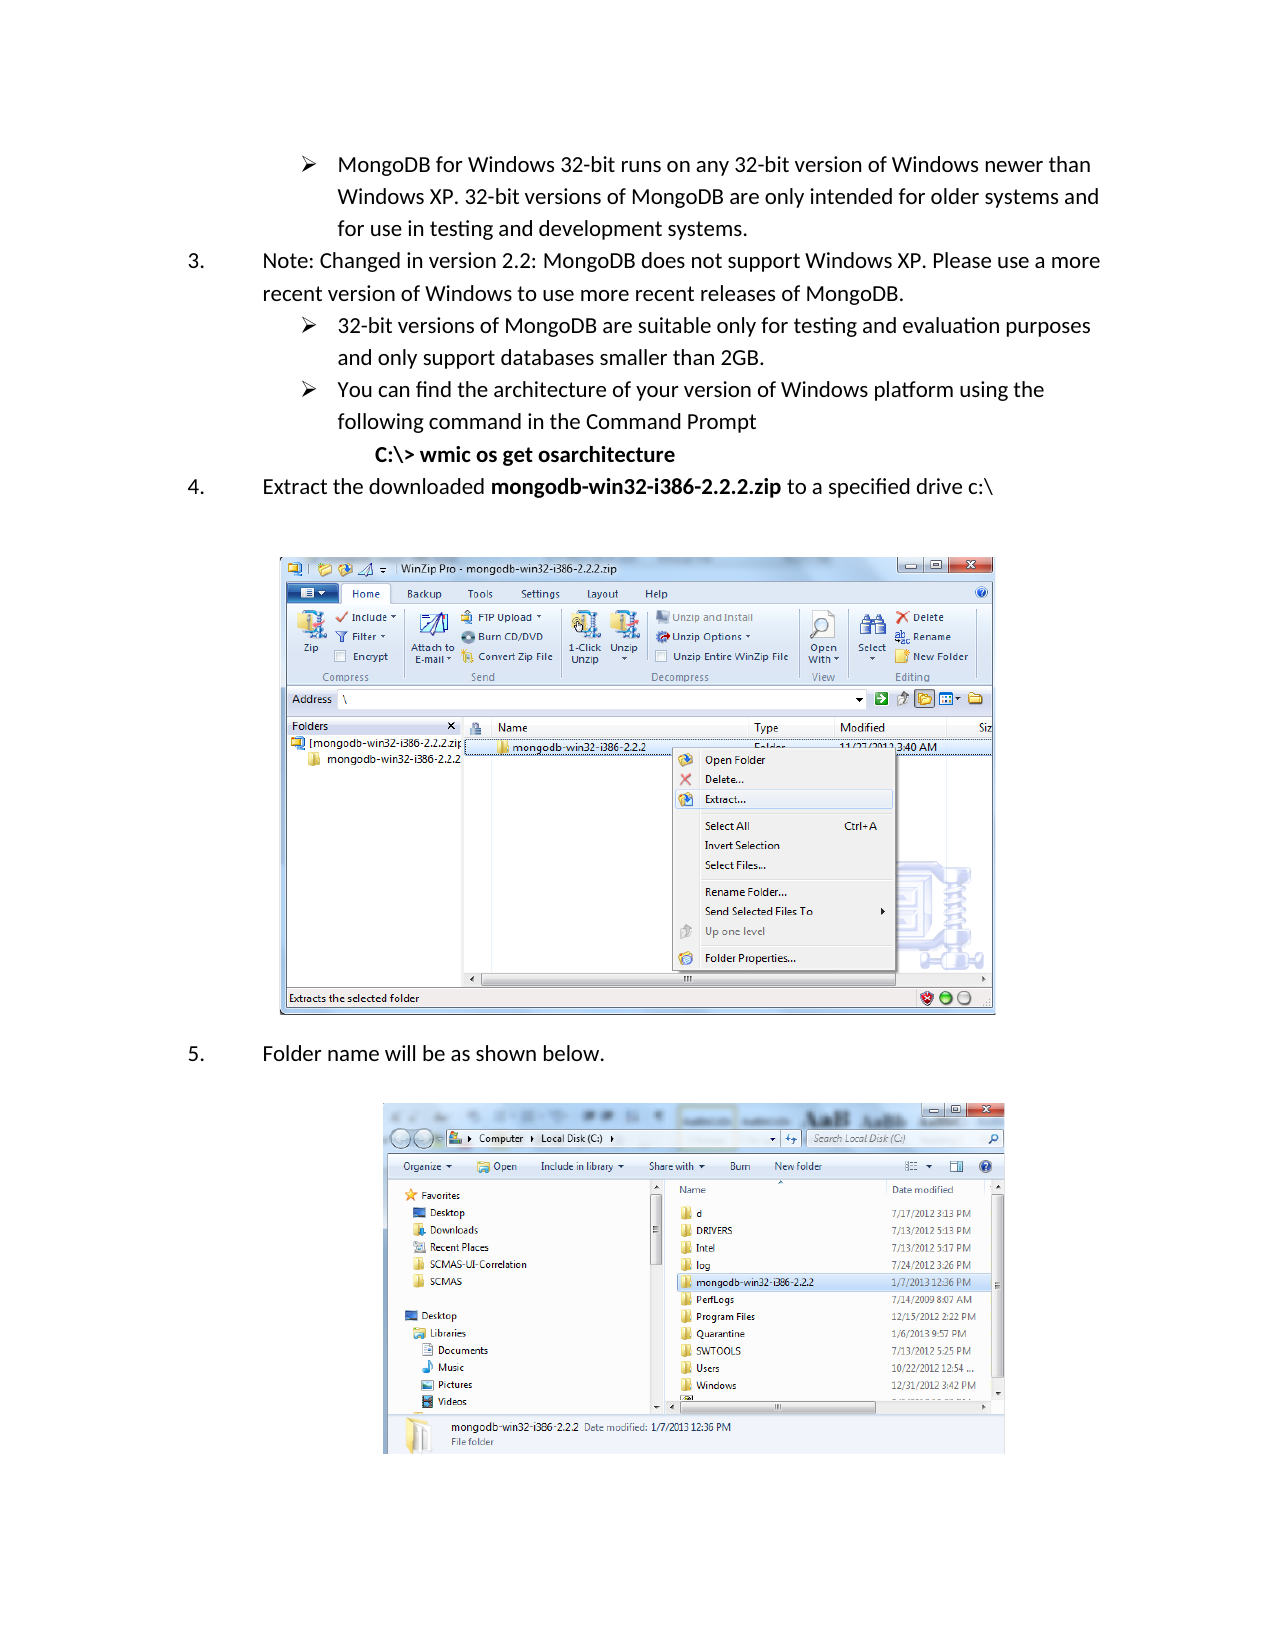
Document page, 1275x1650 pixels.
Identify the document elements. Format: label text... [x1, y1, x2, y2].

picture [279, 557, 996, 1015]
list 32-bit versions of MongoDB are suitable only for testing and evaluation purposes and only support databases smaller than 2GB. [300, 311, 1125, 371]
list Folder name will be as shown below. [187, 1039, 1125, 1067]
list You can find the architecture of your version of Windows platform using the following command in the Command Prompt [300, 375, 1125, 436]
picture [383, 1103, 1005, 1454]
list Note: Changed in version 2.2: MongoDB does not support Windows XP. Please use a more recent version of Windows to use more recent releases of MongoDB. [187, 247, 1125, 307]
list Extract the downloaded mongodb-win32-i386-2.2.2.zip to a specified drive c:\ [187, 472, 1125, 500]
list MongoDB for Windows 32-bit runs on any 32-bit version of Windows newer than Windows XP. 32-bit versions of MongoDB are only intended for older systems and for use in testing and development systems. [300, 150, 1125, 242]
list C:\> wmic os get osarchitecture [375, 440, 1125, 468]
